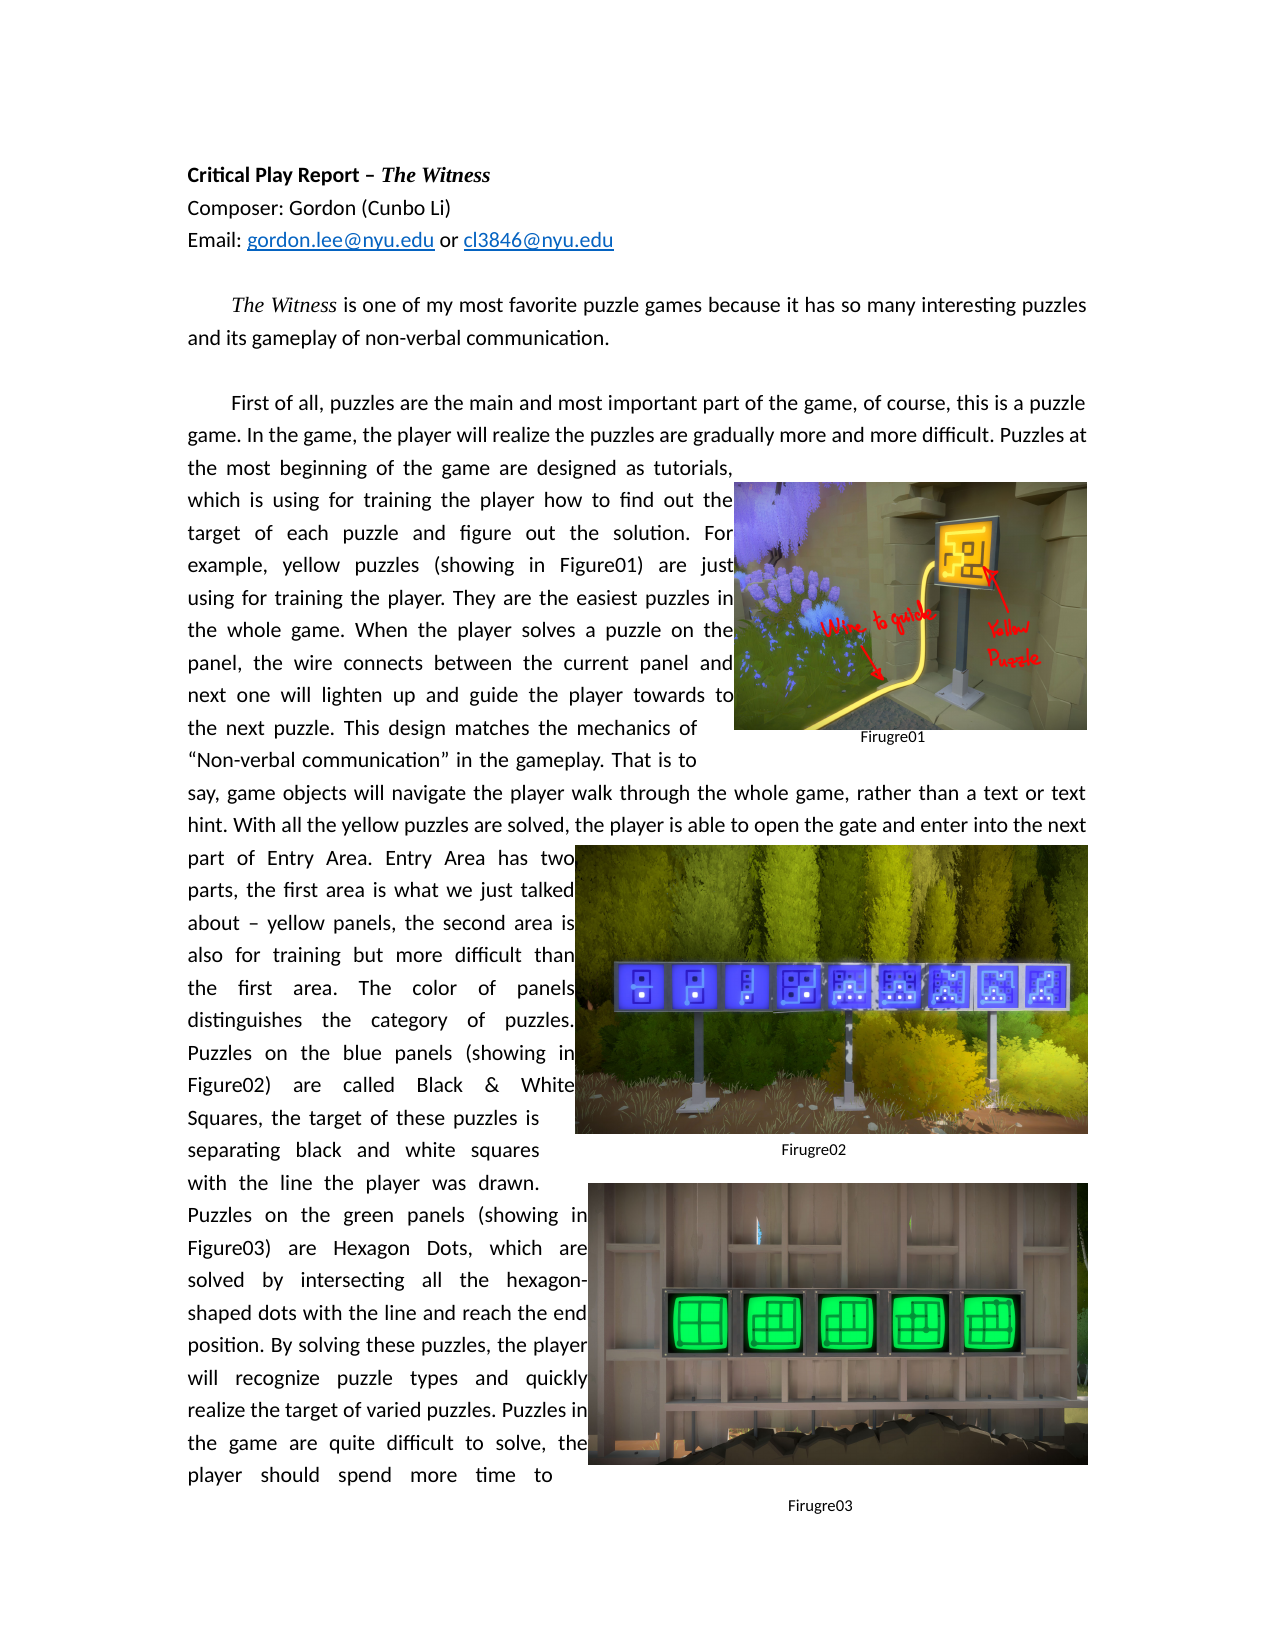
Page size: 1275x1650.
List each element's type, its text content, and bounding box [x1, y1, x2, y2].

text Critical Play Report – The Witness [187, 159, 1087, 191]
picture [575, 845, 1088, 1134]
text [187, 386, 1087, 1491]
text Email: gordon.lee@nyu.edu or cl3846@nyu.edu [187, 224, 1087, 256]
text Composer: Gordon (Cunbo Li) [187, 191, 1087, 224]
text The Witness is one of my most favorite puzzle games because it has so many interesting puzzles and its gameplay of non-verbal communication. [187, 289, 1087, 354]
